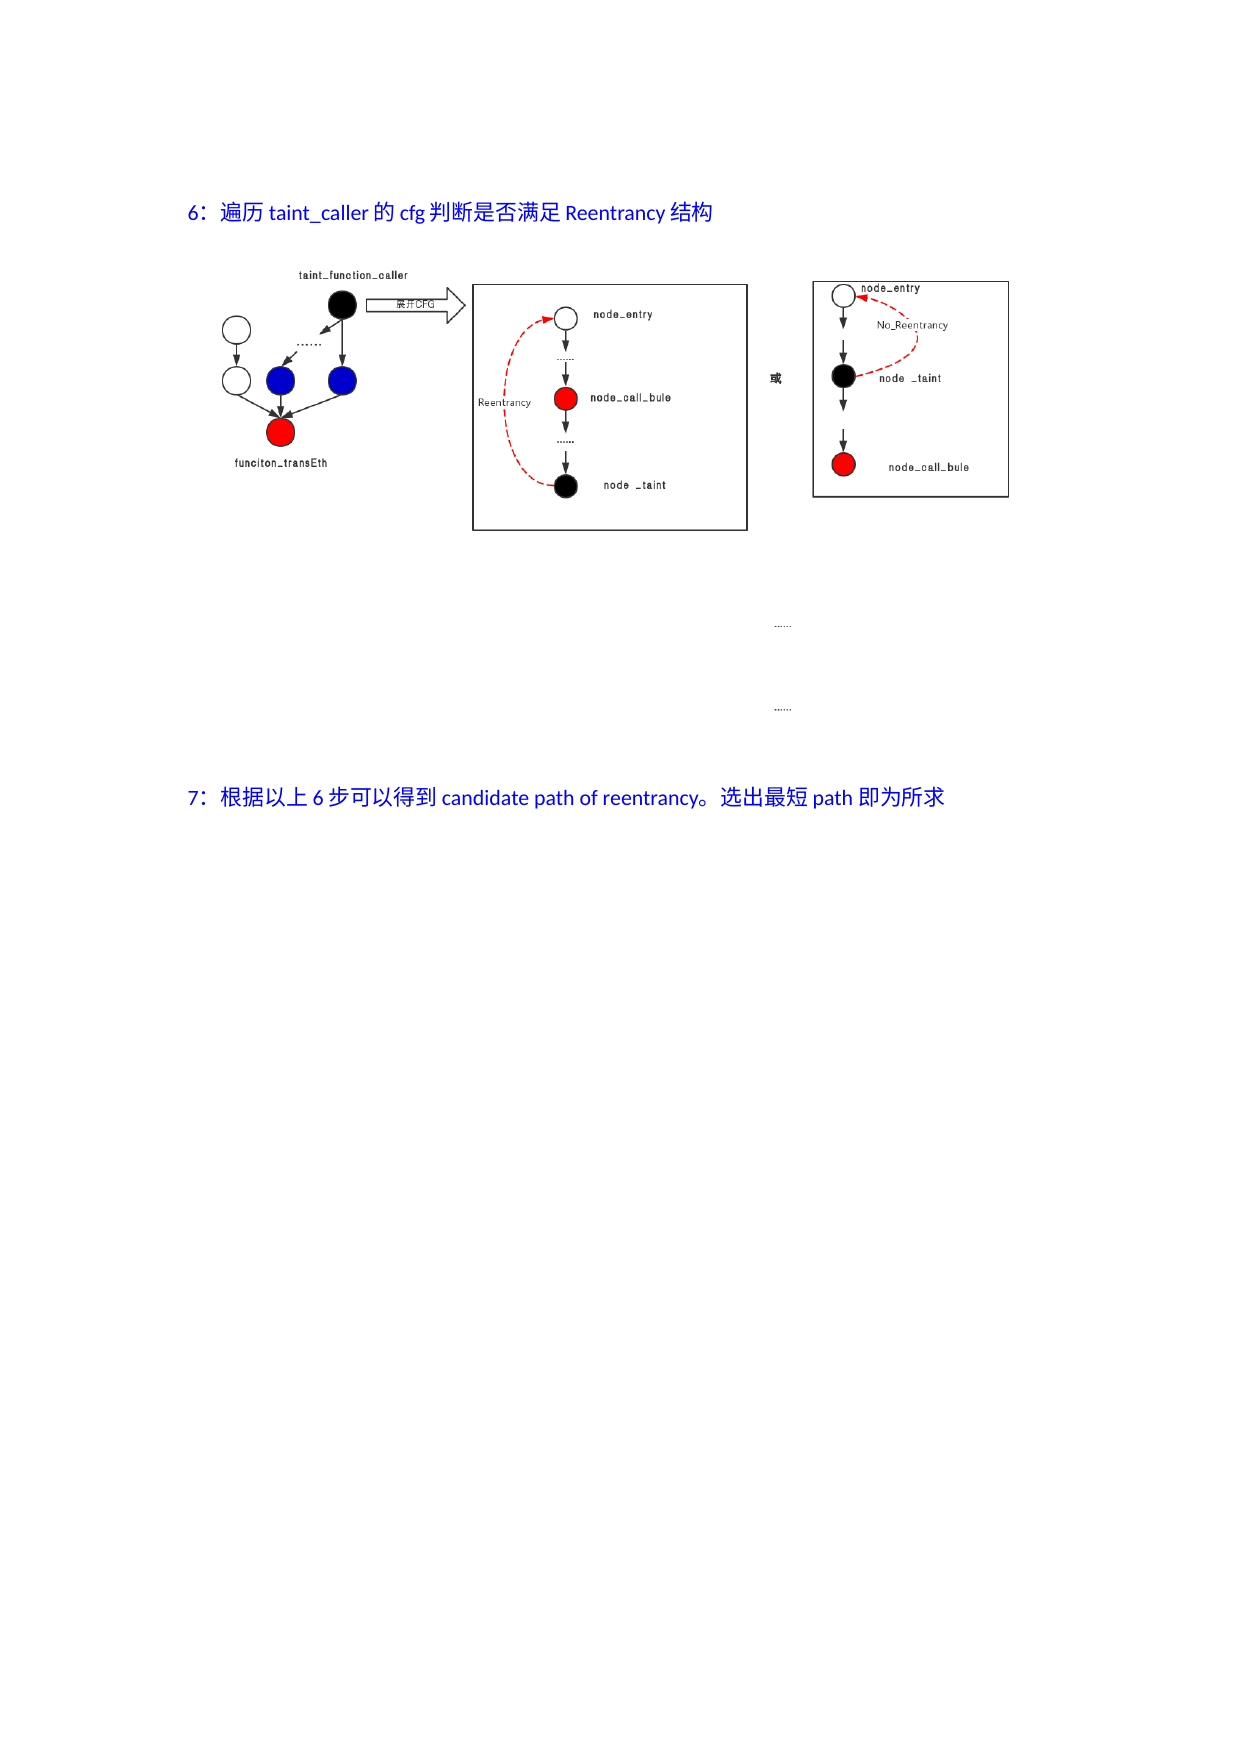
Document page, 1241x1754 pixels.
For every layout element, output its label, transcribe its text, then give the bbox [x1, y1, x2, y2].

text 7：根据以上6步可以得到candidate path of reentrancy。选出最短path 即为所求 [187, 779, 1053, 812]
picture [187, 227, 1053, 766]
text 6：遍历taint_caller的cfg判断是否满足Reentrancy结构 [187, 194, 1053, 227]
